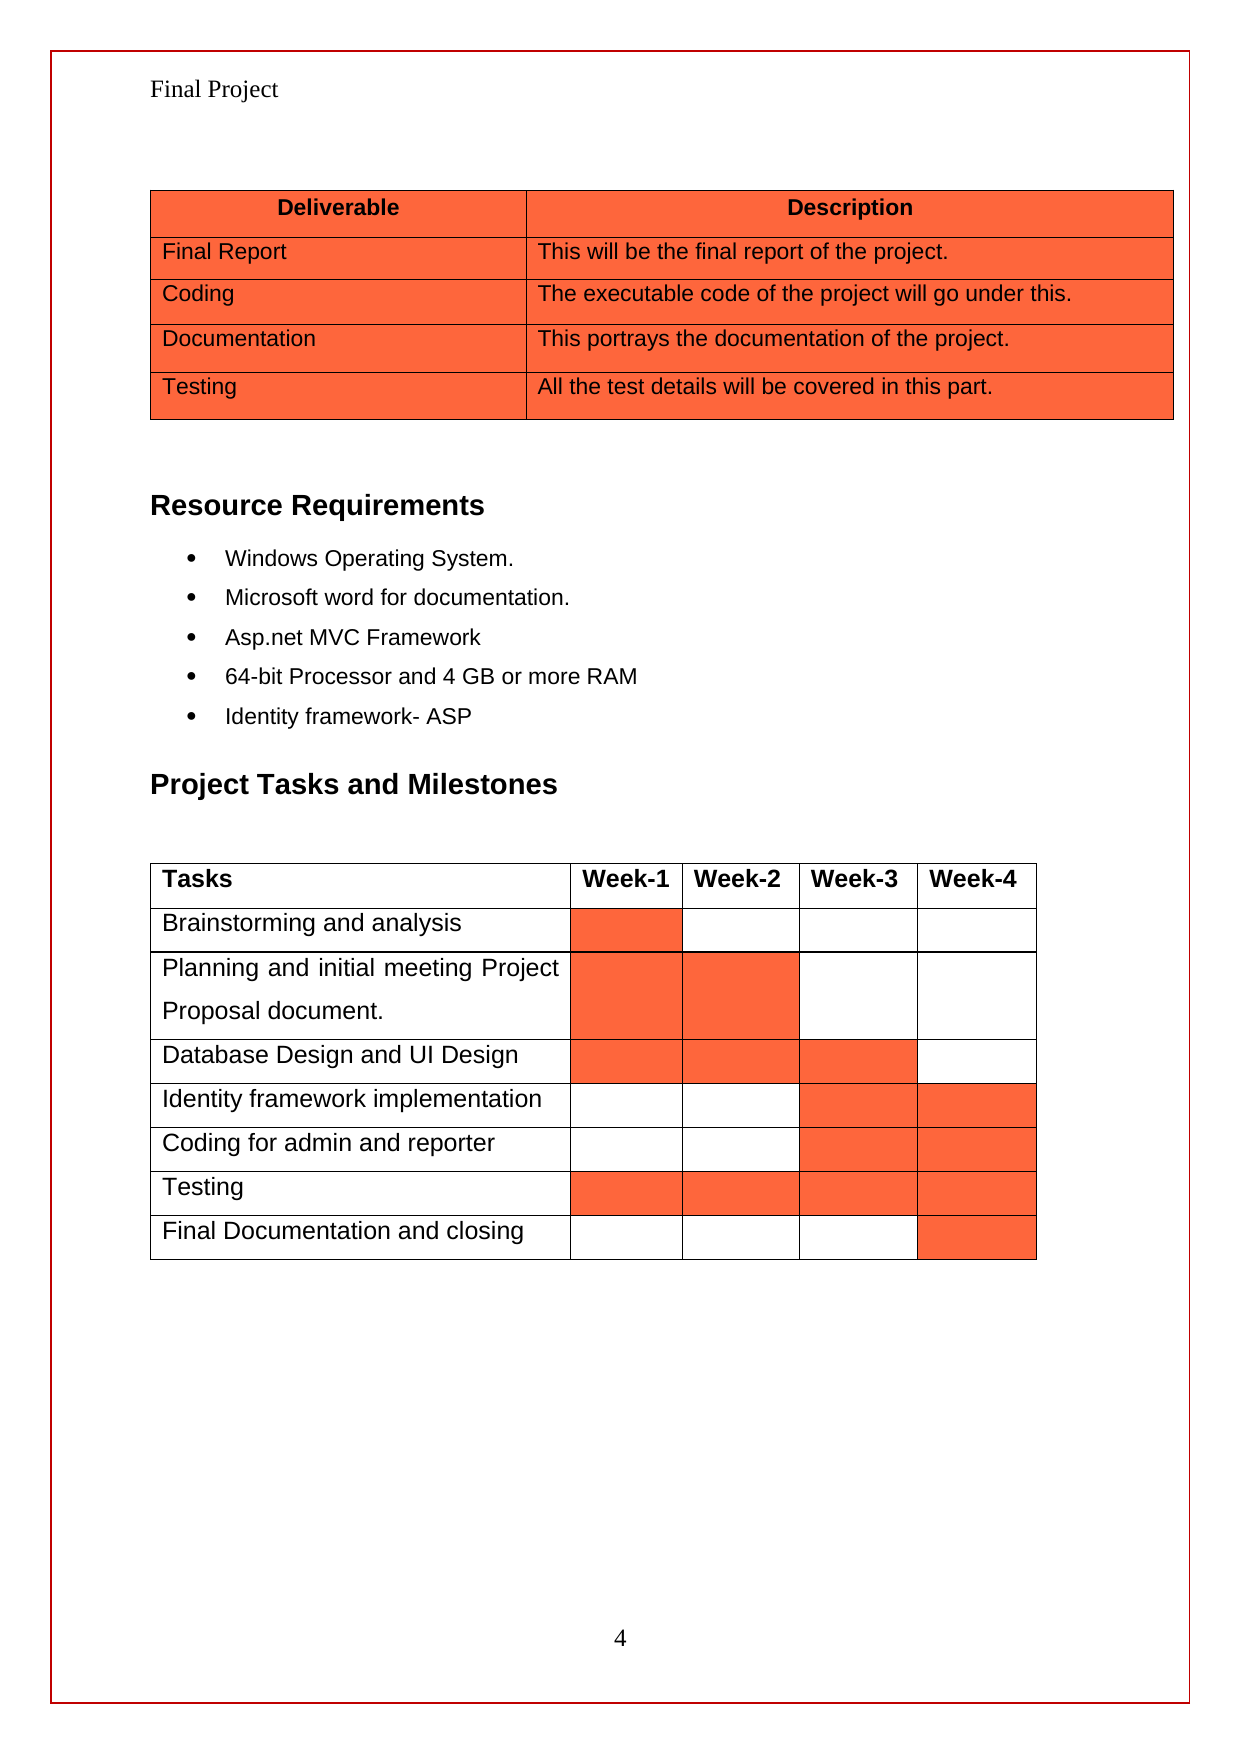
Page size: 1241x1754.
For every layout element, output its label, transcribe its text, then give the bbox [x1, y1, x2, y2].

table_cell Testing [151, 1172, 570, 1215]
table_cell [571, 909, 682, 951]
table_cell [571, 953, 682, 1039]
table_cell [683, 1040, 799, 1083]
table_cell [683, 1216, 799, 1259]
table_cell [683, 1128, 799, 1171]
subtitle Project Tasks and Milestones [150, 767, 1090, 801]
table_header Week-3 [800, 864, 917, 907]
list Microsoft word for documentation. [187, 584, 1090, 611]
list 64-bit Processor and 4 GB or more RAM [187, 663, 1090, 690]
table_cell This portrays the documentation of the project. [527, 325, 1173, 372]
table_cell [918, 1172, 1036, 1215]
table_cell [918, 909, 1036, 951]
table_cell [918, 1216, 1036, 1259]
table_cell [571, 1084, 682, 1127]
table_cell Database Design and UI Design [151, 1040, 570, 1083]
table_cell Identity framework implementation [151, 1084, 570, 1127]
table_header Description [527, 191, 1173, 237]
table_cell [800, 1084, 917, 1127]
table_cell Brainstorming and analysis [151, 909, 570, 951]
table_cell [571, 1172, 682, 1215]
table_cell [571, 1040, 682, 1083]
list Asp.net MVC Framework [187, 624, 1090, 650]
table_cell [918, 1084, 1036, 1127]
table_cell Planning and initial meeting Project Proposal document. [151, 953, 570, 1039]
table_cell [800, 953, 917, 1039]
table_cell Testing [151, 373, 526, 419]
table_cell All the test details will be covered in this part. [527, 373, 1173, 419]
table_cell Coding for admin and reporter [151, 1128, 570, 1171]
table_cell Final Report [151, 238, 526, 279]
table_cell [800, 1216, 917, 1259]
table_header Deliverable [151, 191, 526, 237]
table_cell [918, 1128, 1036, 1171]
table_cell Coding [151, 280, 526, 324]
table_cell [683, 953, 799, 1039]
table_cell This will be the final report of the project. [527, 238, 1173, 279]
table_header Week-4 [918, 864, 1036, 907]
table_header Week-1 [571, 864, 682, 907]
table_header Week-2 [683, 864, 799, 907]
table_cell [571, 1128, 682, 1171]
table_header Tasks [151, 864, 570, 907]
table_cell [683, 1172, 799, 1215]
table_cell [800, 1128, 917, 1171]
list Identity framework- ASP [187, 703, 1090, 729]
table_cell [800, 1172, 917, 1215]
table_cell [683, 1084, 799, 1127]
table_cell The executable code of the project will go under this. [527, 280, 1173, 324]
table_cell [918, 1040, 1036, 1083]
list Windows Operating System. [187, 545, 1090, 571]
table_cell Documentation [151, 325, 526, 372]
table_cell [800, 909, 917, 951]
table_cell [683, 909, 799, 951]
subtitle Resource Requirements [150, 488, 1090, 522]
table_cell [800, 1040, 917, 1083]
table_cell [918, 953, 1036, 1039]
table_cell [571, 1216, 682, 1259]
table_cell Final Documentation and closing [151, 1216, 570, 1259]
